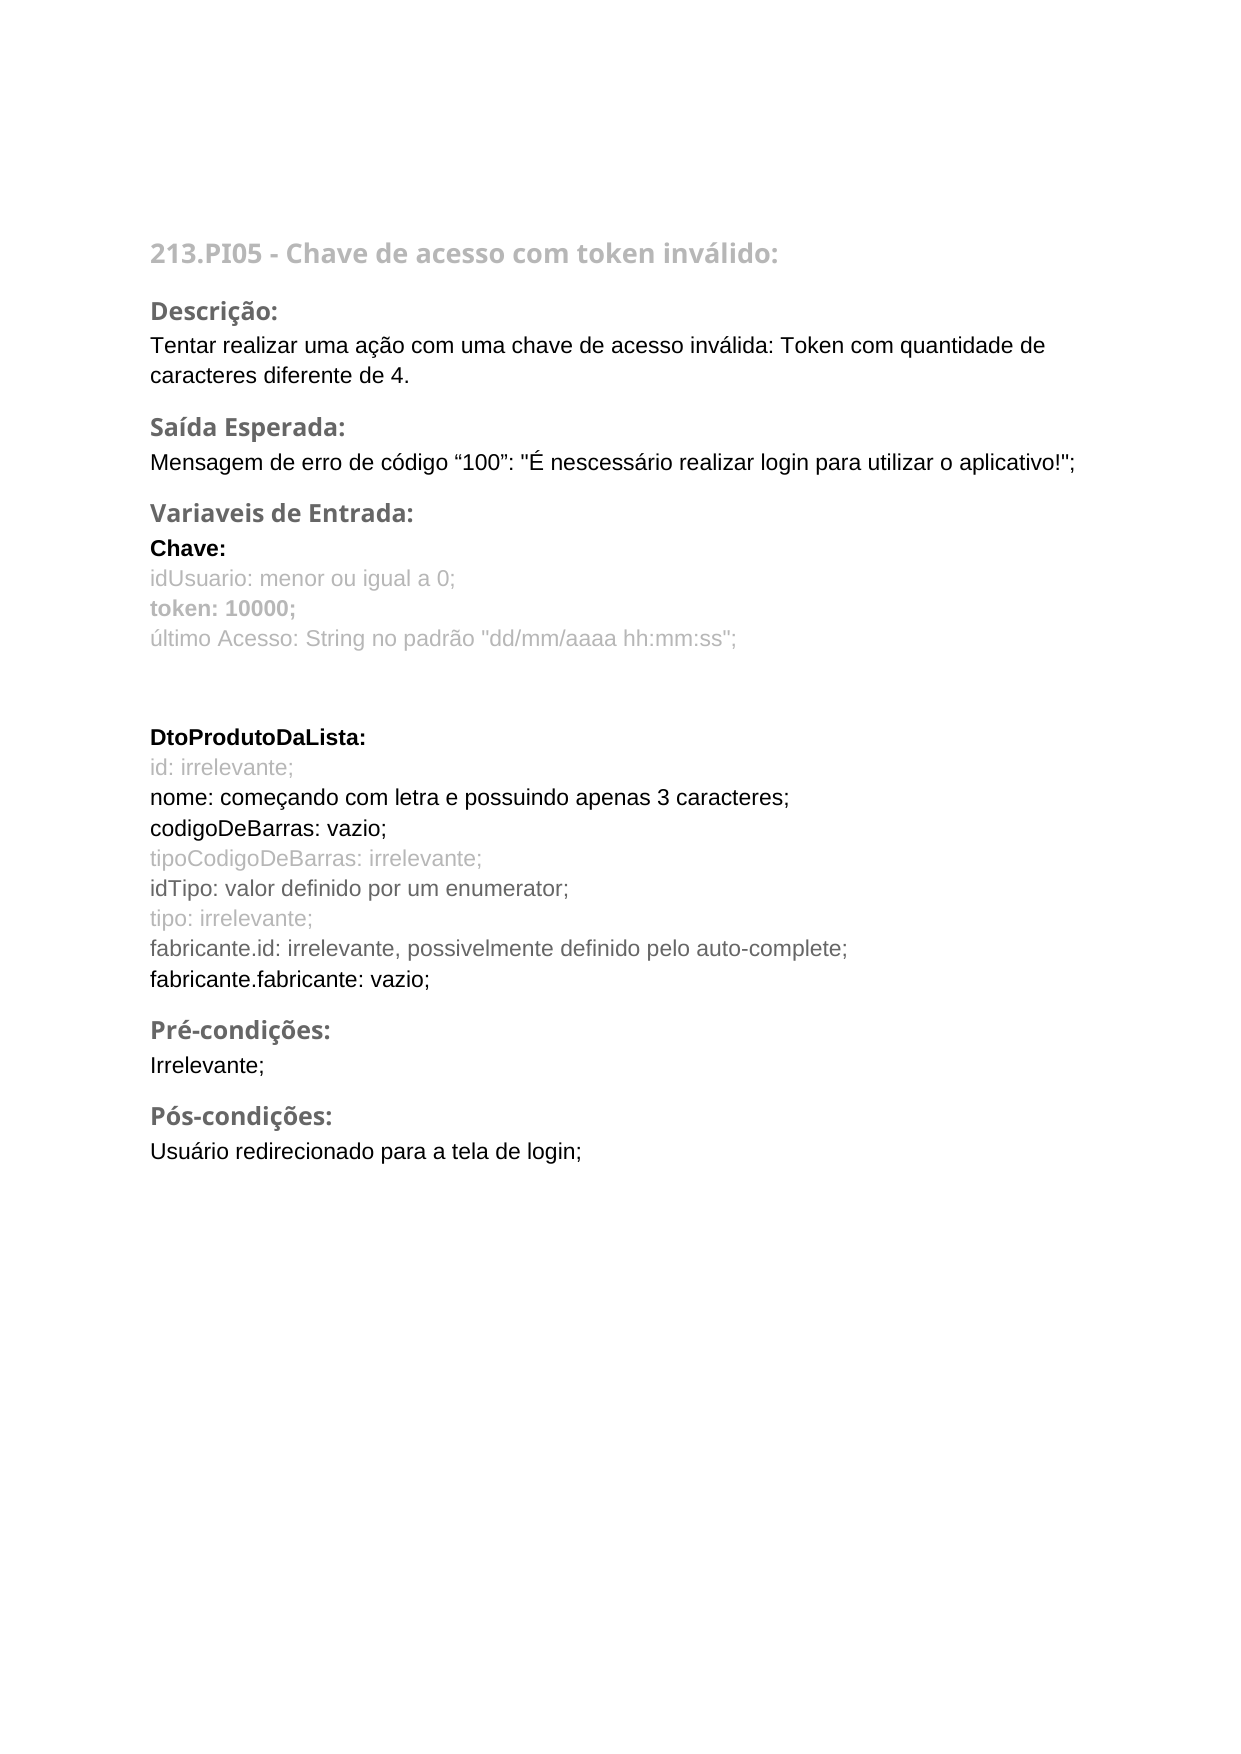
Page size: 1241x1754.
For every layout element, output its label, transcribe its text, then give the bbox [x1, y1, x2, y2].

text idTipo: valor definido por um enumerator; [150, 875, 1090, 901]
text id: irrelevante; [150, 754, 1090, 780]
subtitle Descrição: [150, 293, 1090, 327]
subtitle 213.PI05 - Chave de acesso com token inválido: [150, 234, 1090, 271]
title Mensagem de erro de código “100”: "É nescessário realizar login para utilizar o aplicativo!"; [150, 448, 1090, 475]
text nome: começando com letra e possuindo apenas 3 caracteres; [150, 784, 1090, 811]
text codigoDeBarras: vazio; [150, 814, 1090, 841]
text tipo: irrelevante; [150, 905, 1090, 931]
text Chave: [150, 534, 1090, 561]
subtitle Pós-condições: [150, 1098, 1090, 1132]
title Irrelevante; [150, 1052, 1090, 1078]
title Tentar realizar uma ação com uma chave de acesso inválida: Token com quantidade de caracteres diferente de 4. [150, 332, 1090, 389]
text último Acesso: String no padrão "dd/mm/aaaa hh:mm:ss"; [150, 625, 1090, 652]
title fabricante.fabricante: vazio; [150, 966, 1090, 992]
text tipoCodigoDeBarras: irrelevante; [150, 845, 1090, 871]
title Usuário redirecionado para a tela de login; [150, 1138, 1090, 1164]
text token: 10000; [150, 595, 1090, 621]
subtitle Variaveis de Entrada: [150, 495, 1090, 529]
text idUsuario: menor ou igual a 0; [150, 565, 1090, 591]
subtitle Saída Esperada: [150, 409, 1090, 443]
subtitle Pré-condições: [150, 1012, 1090, 1046]
text fabricante.id: irrelevante, possivelmente definido pelo auto-complete; [150, 935, 1090, 962]
text DtoProdutoDaLista: [150, 724, 1090, 750]
